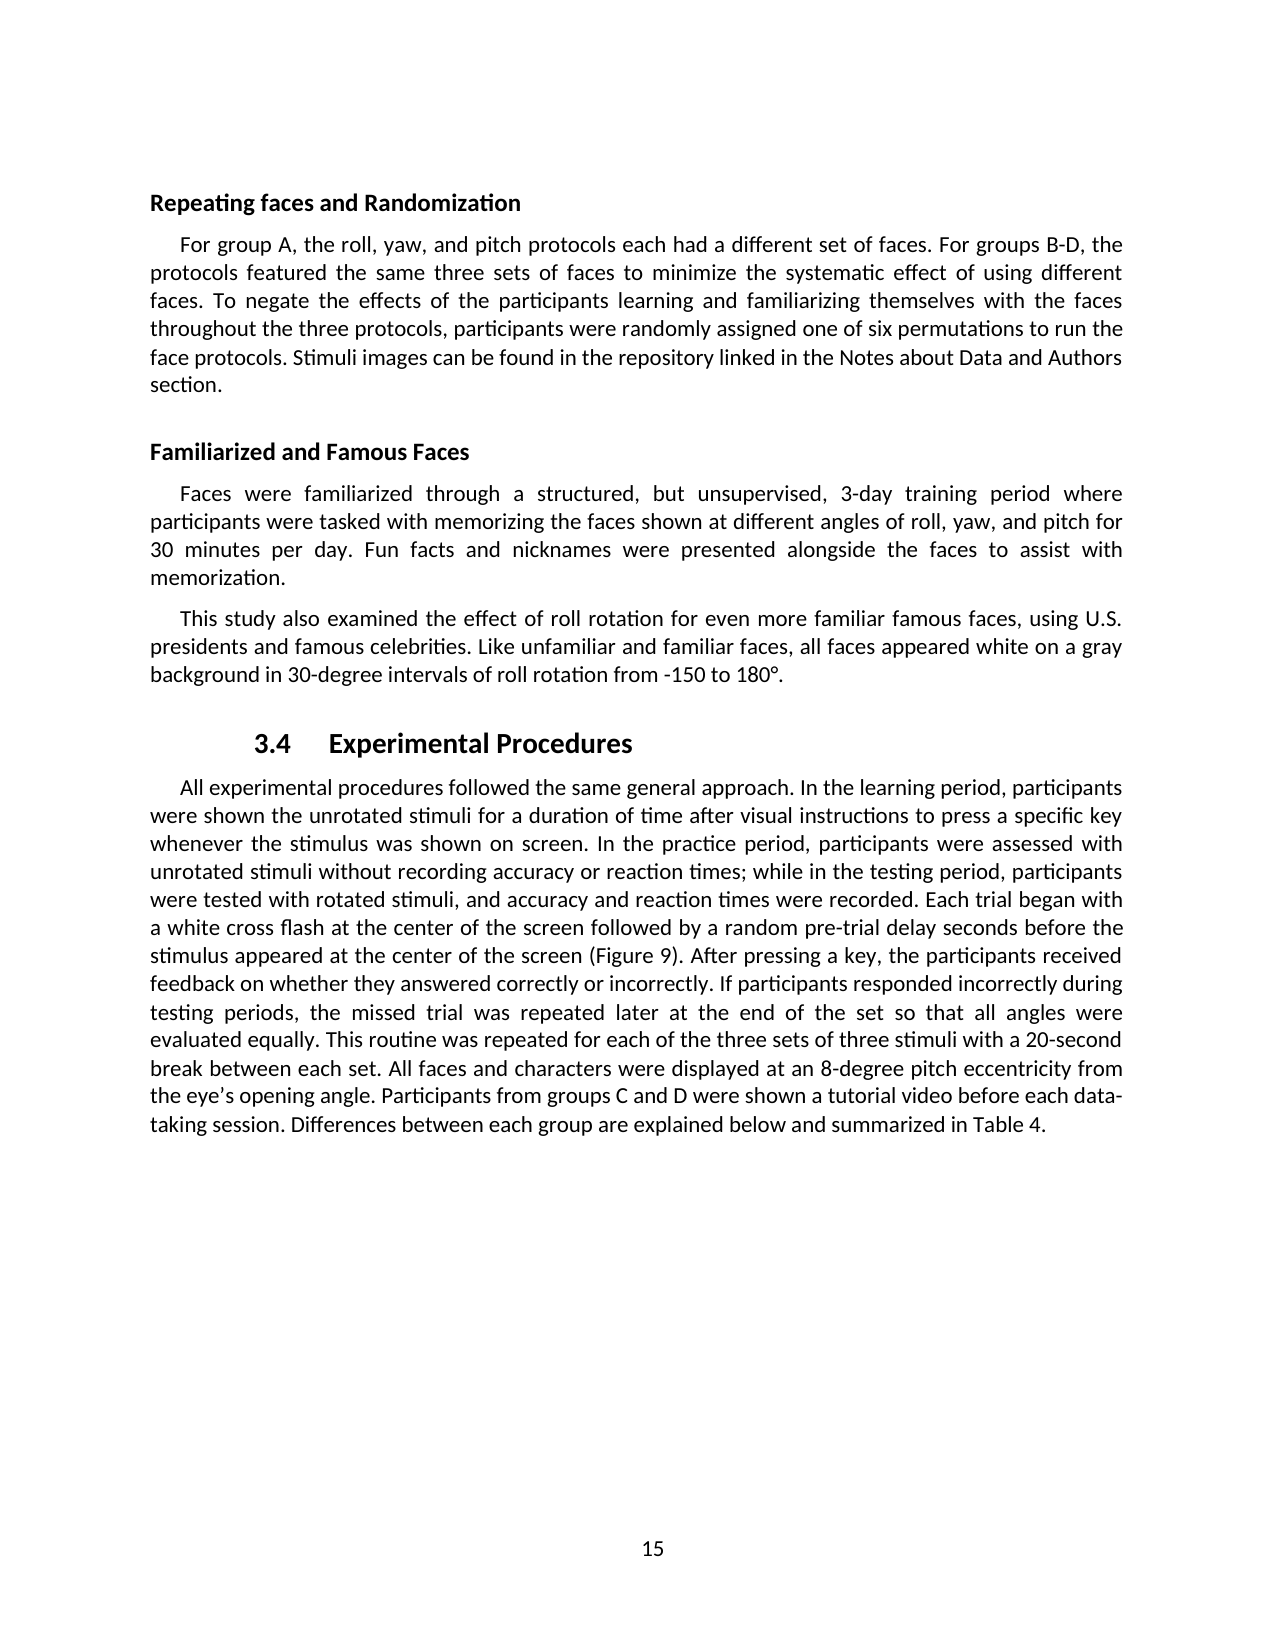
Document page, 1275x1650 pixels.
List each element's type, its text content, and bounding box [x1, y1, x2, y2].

text For group A, the roll, yaw, and pitch protocols each had a different set of faces. For groups B-D, the protocols featured the same three sets of faces to minimize the systematic effect of using different faces. To negate the effects of the participants learning and familiarizing themselves with the faces throughout the three protocols, participants were randomly assigned one of six permutations to run the face protocols. Stimuli images can be found in the repository linked in the Notes about Data and Authors section. [150, 231, 1125, 399]
subtitle Familiarized and Famous Faces [150, 436, 1125, 467]
text All experimental procedures followed the same general approach. In the learning period, participants were shown the unrotated stimuli for a duration of time after visual instructions to press a specific key whenever the stimulus was shown on screen. In the practice period, participants were assessed with unrotated stimuli without recording accuracy or reaction times; while in the testing period, participants were tested with rotated stimuli, and accuracy and reaction times were recorded. Each trial began with a white cross flash at the center of the screen followed by a random pre-trial delay seconds before the stimulus appeared at the center of the screen (Figure 9). After pressing a key, the participants received feedback on whether they answered correctly or incorrectly. If participants responded incorrectly during testing periods, the missed trial was repeated later at the end of the set so that all angles were evaluated equally. This routine was repeated for each of the three sets of three stimuli with a 20-second break between each set. All faces and characters were displayed at an 8-degree pitch eccentricity from the eye’s opening angle. Participants from groups C and D were shown a tutorial video before each data-taking session. Differences between each group are explained below and summarized in Table 4. [150, 773, 1125, 1138]
subtitle Repeating faces and Randomization [150, 187, 1125, 218]
text Faces were familiarized through a structured, but unsupervised, 3-day training period where participants were tasked with memorizing the faces shown at different angles of roll, yaw, and pitch for 30 minutes per day. Fun facts and nicknames were presented alongside the faces to assist with memorization. [150, 479, 1125, 591]
text This study also examined the effect of roll rotation for even more familiar famous faces, using U.S. presidents and famous celebrities. Like unfamiliar and familiar faces, all faces appeared white on a gray background in 30-degree intervals of roll rotation from -150 to 180°. [150, 604, 1125, 688]
subtitle Experimental Procedures [253, 725, 1125, 761]
